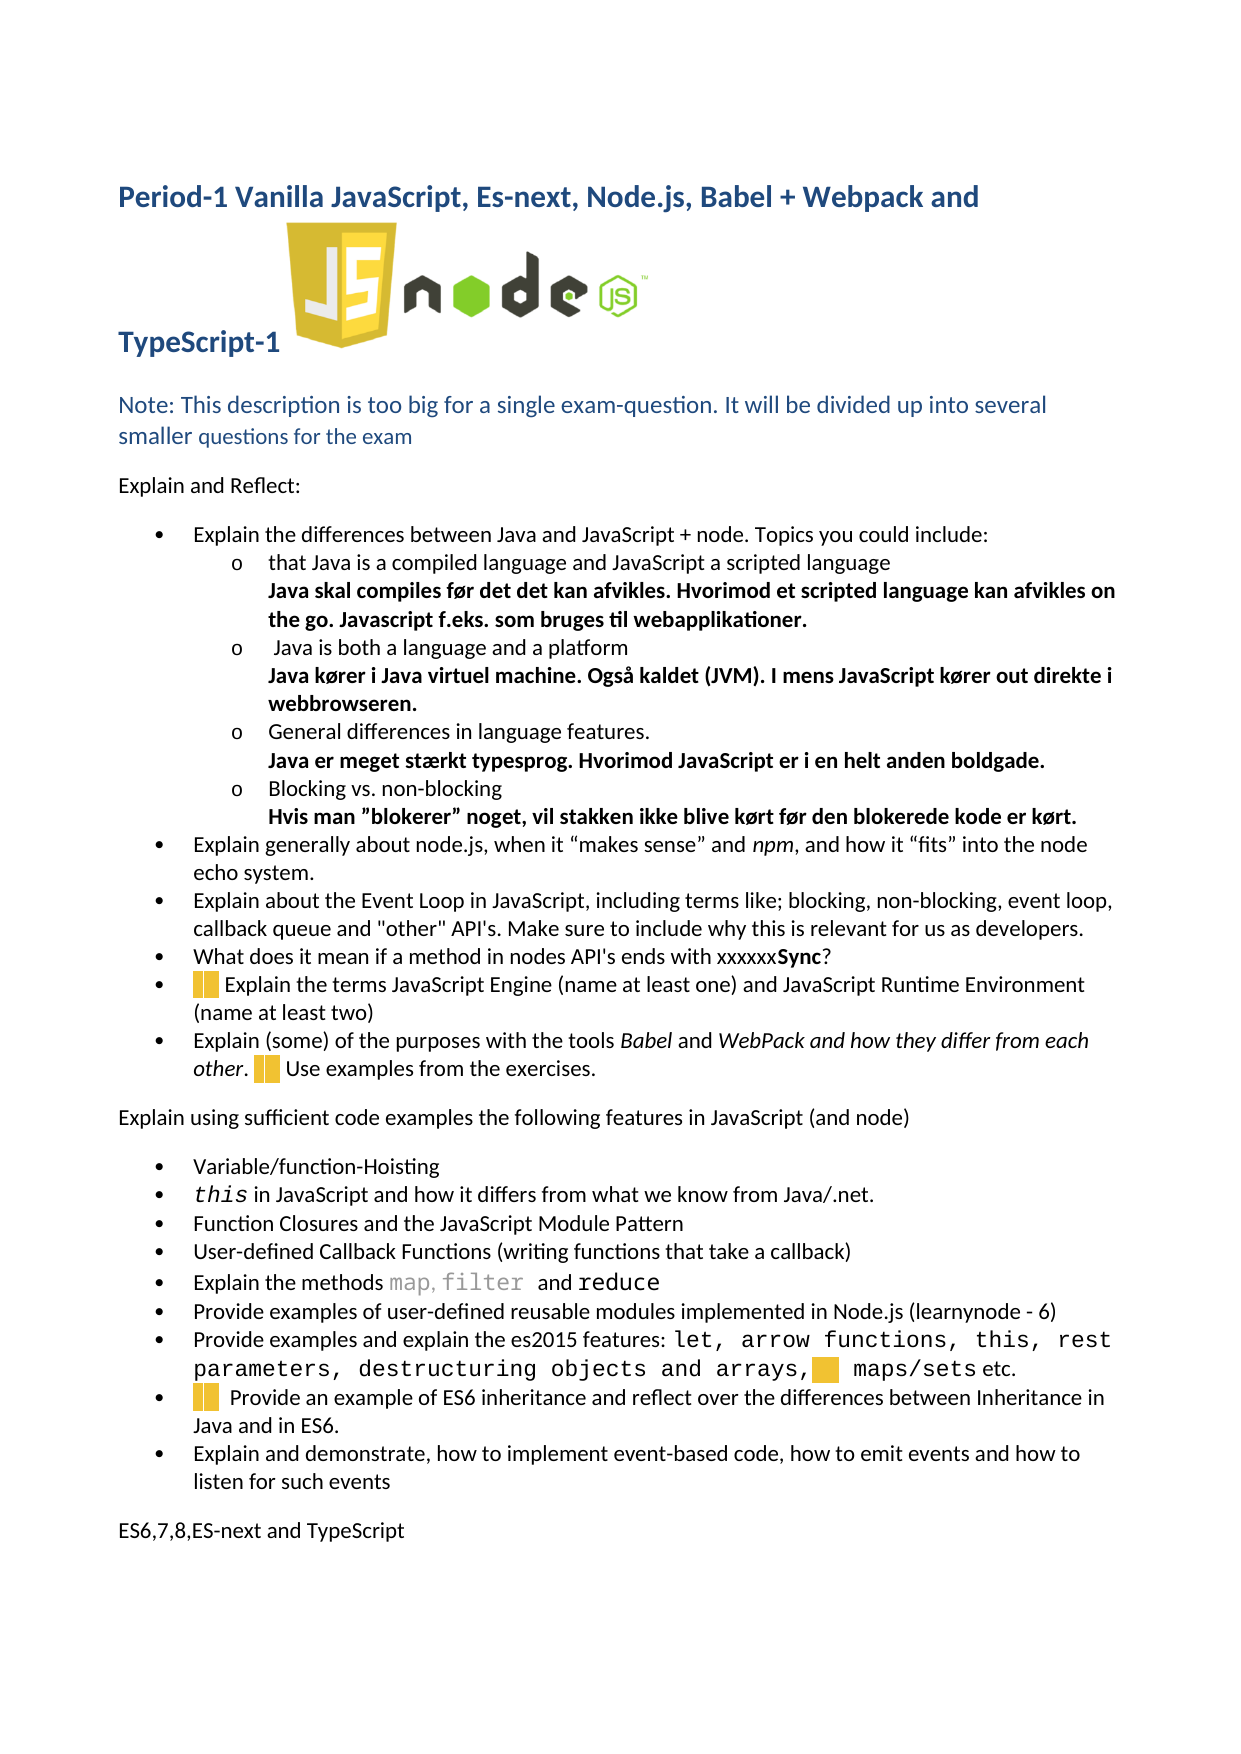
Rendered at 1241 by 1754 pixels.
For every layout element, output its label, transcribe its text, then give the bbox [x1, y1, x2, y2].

list Explain the methods map, filter and reduce [156, 1266, 1122, 1297]
text Java skal compiles før det det kan afvikles. Hvorimod et scripted language kan afvikles on the go. Javascript f.eks. som bruges til webapplikationer. [268, 577, 1122, 633]
list User-defined Callback Functions (writing functions that take a callback) [156, 1237, 1122, 1266]
list that Java is a compiled language and JavaScript a scripted language [231, 548, 1122, 577]
text Explain using sufficient code examples the following features in JavaScript (and node) [118, 1103, 1122, 1131]
list Explain about the Event Loop in JavaScript, including terms like; blocking, non-blocking, event loop, callback queue and "other" API's. Make sure to include why this is relevant for us as developers. [156, 886, 1122, 942]
list Explain and demonstrate, how to implement event-based code, how to emit events and how to listen for such events [156, 1439, 1122, 1495]
list What does it mean if a method in nodes API's ends with xxxxxxSync? [156, 942, 1122, 971]
list Variable/function-Hoisting [156, 1152, 1122, 1180]
text Explain and Reflect: [118, 471, 1122, 499]
list Function Closures and the JavaScript Module Pattern [156, 1209, 1122, 1237]
list Explain the differences between Java and JavaScript + node. Topics you could include: [156, 520, 1122, 548]
text ES6,7,8,ES-next and TypeScript [118, 1516, 1122, 1544]
list Provide an example of ES6 inheritance and reflect over the differences between Inheritance in Java and in ES6. [156, 1383, 1122, 1439]
list this in JavaScript and how it differs from what we know from Java/.net. [156, 1180, 1122, 1209]
list Explain (some) of the purposes with the tools Babel and WebPack and how they differ from each other. Use examples from the exercises. [156, 1027, 1122, 1083]
text Java er meget stærkt typesprog. Hvorimod JavaScript er i en helt anden boldgade. [268, 746, 1122, 774]
list Provide examples of user-defined reusable modules implemented in Node.js (learnynode - 6) [156, 1297, 1122, 1325]
text Java kører i Java virtuel machine. Også kaldet (JVM). I mens JavaScript kører out direkte i webbrowseren. [268, 661, 1122, 717]
list Explain generally about node.js, when it “makes sense” and npm, and how it “fits” into the node echo system. [156, 830, 1122, 886]
picture [280, 215, 650, 353]
text Hvis man ”blokerer” noget, vil stakken ikke blive kørt før den blokerede kode er kørt. [268, 802, 1122, 830]
text Note: This description is too big for a single exam-question. It will be divided up into several smaller questions for the exam [118, 389, 1122, 450]
list Blocking vs. non-blocking [231, 774, 1122, 802]
list Provide examples and explain the es2015 features: let, arrow functions, this, rest parameters, destructuring objects and arrays, maps/sets etc. [156, 1325, 1122, 1383]
list General differences in language features. [231, 717, 1122, 746]
list Java is both a language and a platform [231, 633, 1122, 661]
list Explain the terms JavaScript Engine (name at least one) and JavaScript Runtime Environment (name at least two) [156, 971, 1122, 1027]
